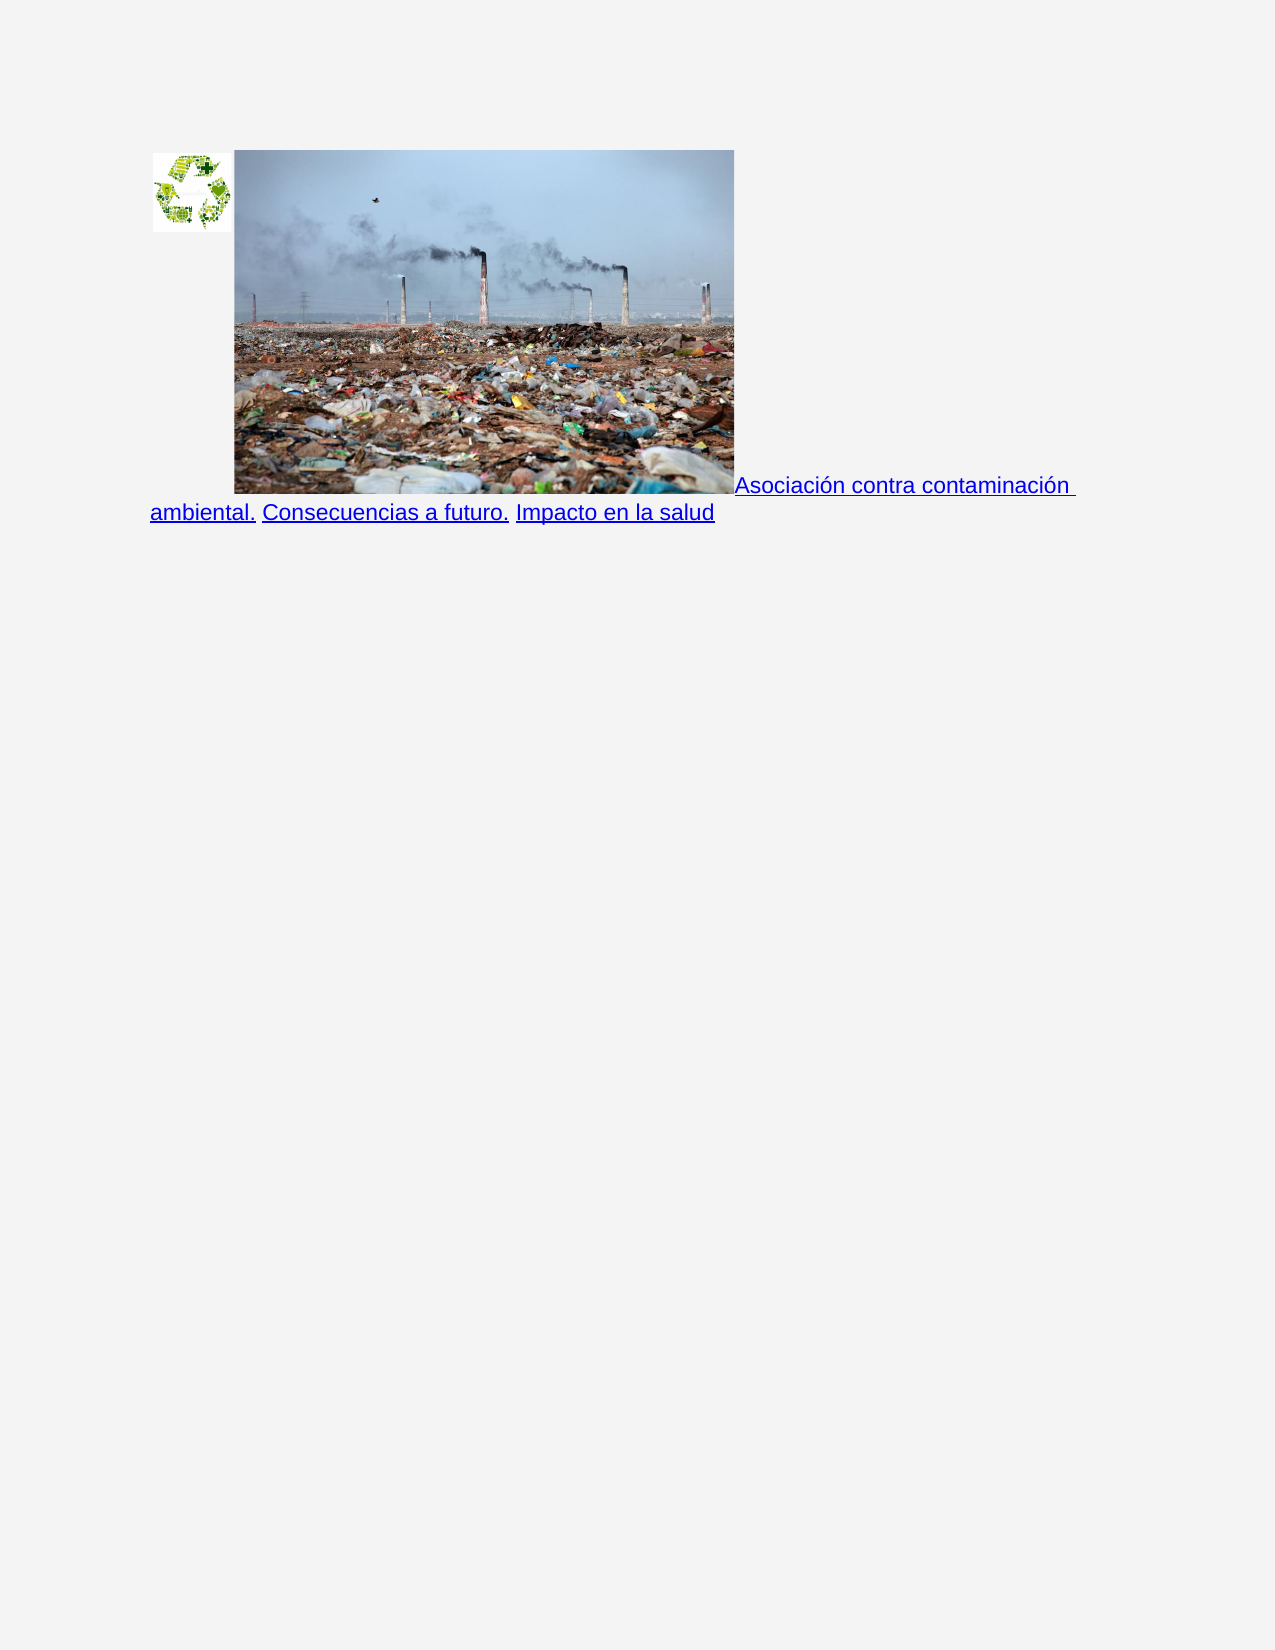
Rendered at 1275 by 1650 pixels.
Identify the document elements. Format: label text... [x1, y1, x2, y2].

picture [153, 153, 232, 232]
picture [234, 150, 735, 494]
